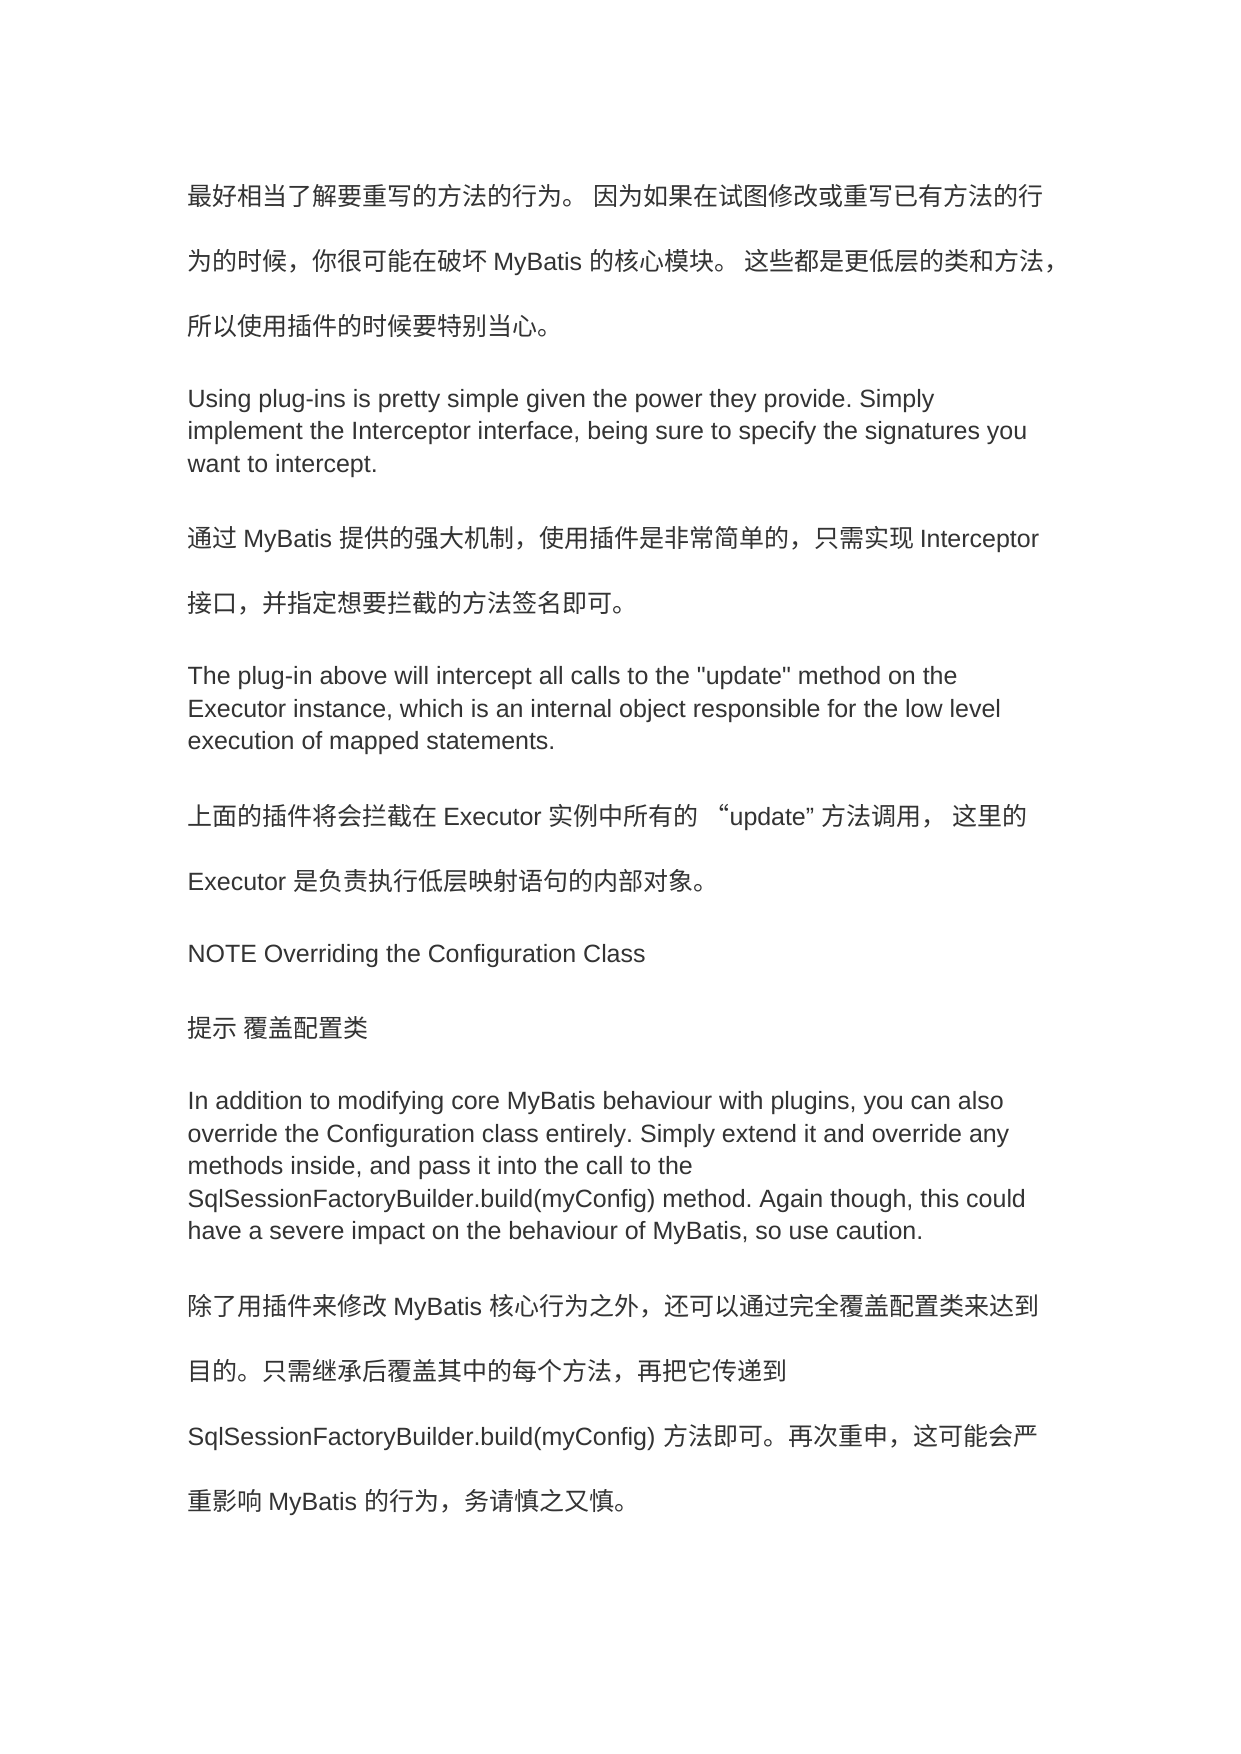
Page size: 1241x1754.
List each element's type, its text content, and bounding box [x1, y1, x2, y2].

text 除了用插件来修改 MyBatis 核心行为之外，还可以通过完全覆盖配置类来达到目的。只需继承后覆盖其中的每个方法，再把它传递到 SqlSessionFactoryBuilder.build(myConfig) 方法即可。再次重申，这可能会严重影响 MyBatis 的行为，务请慎之又慎。 [187, 1272, 1053, 1532]
text 提示 覆盖配置类 [187, 994, 1053, 1059]
text In addition to modifying core MyBatis behaviour with plugins, you can also override the Configuration class entirely. Simply extend it and override any methods inside, and pass it into the call to the SqlSessionFactoryBuilder.build(myConfig) method. Again though, this could have a severe impact on the behaviour of MyBatis, so use caution. [187, 1084, 1053, 1247]
text Using plug-ins is pretty simple given the power they provide. Simply implement the Interceptor interface, being sure to specify the signatures you want to intercept. [187, 382, 1053, 479]
text NOTE Overriding the Configuration Class [187, 937, 1053, 969]
text 上面的插件将会拦截在 Executor 实例中所有的 “update” 方法调用， 这里的 Executor 是负责执行低层映射语句的内部对象。 [187, 782, 1053, 912]
text 通过 MyBatis 提供的强大机制，使用插件是非常简单的，只需实现 Interceptor 接口，并指定想要拦截的方法签名即可。 [187, 504, 1053, 634]
text The plug-in above will intercept all calls to the "update" method on the Executor instance, which is an internal object responsible for the low level execution of mapped statements. [187, 659, 1053, 757]
